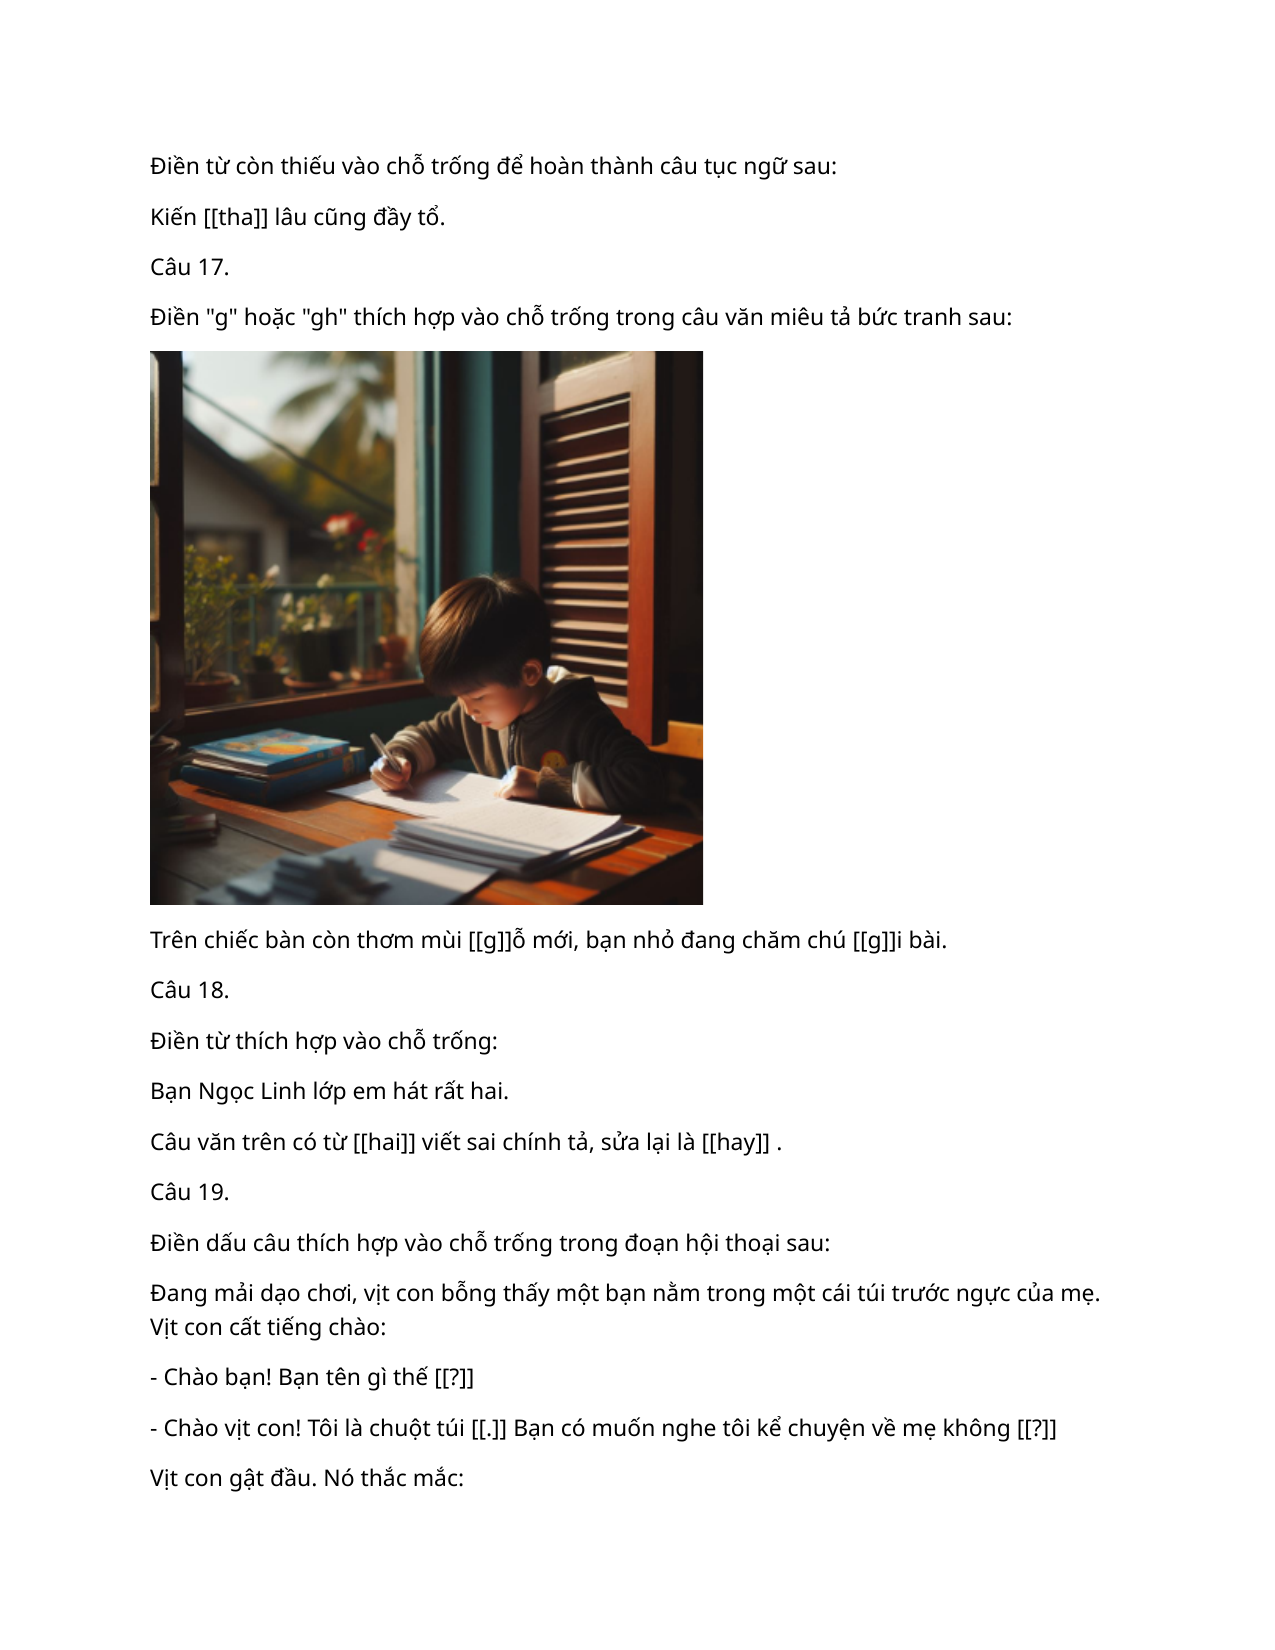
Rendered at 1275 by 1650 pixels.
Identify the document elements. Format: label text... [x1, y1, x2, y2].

text Điền từ còn thiếu vào chỗ trống để hoàn thành câu tục ngữ sau: [150, 150, 1125, 181]
text Bạn Ngọc Linh lớp em hát rất hai. [150, 1075, 1125, 1106]
text Vịt con gật đầu. Nó thắc mắc: [150, 1462, 1125, 1493]
text Đang mải dạo chơi, vịt con bỗng thấy một bạn nằm trong một cái túi trước ngực của mẹ. Vịt con cất tiếng chào: [150, 1277, 1125, 1342]
text Điền dấu câu thích hợp vào chỗ trống trong đoạn hội thoại sau: [150, 1226, 1125, 1258]
text Trên chiếc bàn còn thơm mùi [[g]]ỗ mới, bạn nhỏ đang chăm chú [[g]]i bài. [150, 924, 1125, 955]
text Câu 19. [150, 1176, 1125, 1207]
picture [150, 351, 704, 905]
text Kiến [[tha]] lâu cũng đầy tổ. [150, 200, 1125, 232]
text - Chào bạn! Bạn tên gì thế [[?]] [150, 1361, 1125, 1392]
text - Chào vịt con! Tôi là chuột túi [[.]] Bạn có muốn nghe tôi kể chuyện về mẹ không [[?]] [150, 1411, 1125, 1443]
text Điền từ thích hợp vào chỗ trống: [150, 1025, 1125, 1056]
text Câu 18. [150, 974, 1125, 1006]
text Câu văn trên có từ [[hai]] viết sai chính tả, sửa lại là [[hay]] . [150, 1126, 1125, 1157]
text Điền "g" hoặc "gh" thích hợp vào chỗ trống trong câu văn miêu tả bức tranh sau: [150, 301, 1125, 332]
text Câu 17. [150, 251, 1125, 282]
